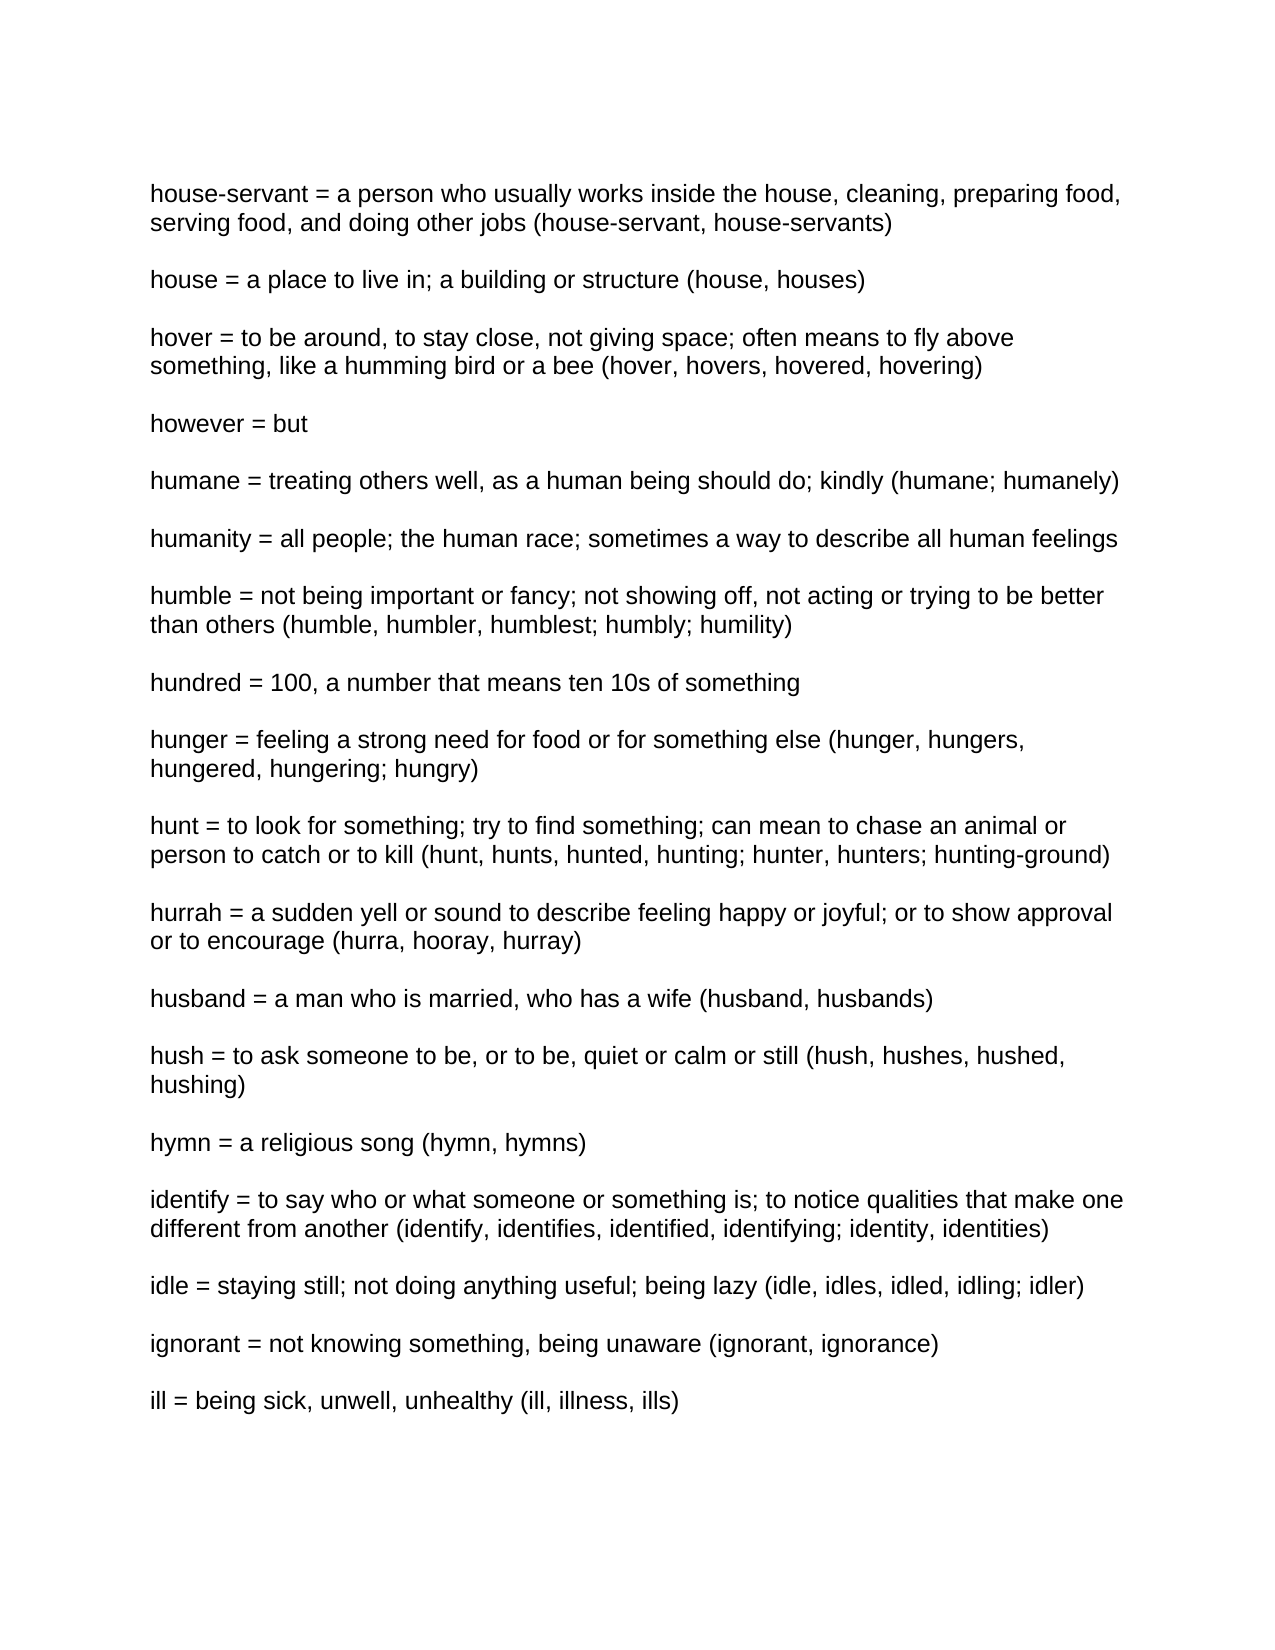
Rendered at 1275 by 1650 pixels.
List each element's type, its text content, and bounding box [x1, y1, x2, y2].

text humane = treating others well, as a human being should do; kindly (humane; humanely) [150, 466, 1125, 495]
text hover = to be around, to stay close, not giving space; often means to fly above something, like a humming bird or a bee (hover, hovers, hovered, hovering) [150, 322, 1125, 380]
text hunger = feeling a strong need for food or for something else (hunger, hungers, hungered, hungering; hungry) [150, 725, 1125, 782]
text humanity = all people; the human race; sometimes a way to describe all human feelings [150, 524, 1125, 552]
text ill = being sick, unwell, unhealthy (ill, illness, ills) [150, 1386, 1125, 1415]
text house = a place to live in; a building or structure (house, houses) [150, 265, 1125, 294]
text humble = not being important or fancy; not showing off, not acting or trying to be better than others (humble, humbler, humblest; humbly; humility) [150, 581, 1125, 639]
text hunt = to look for something; try to find something; can mean to chase an animal or person to catch or to kill (hunt, hunts, hunted, hunting; hunter, hunters; hunting-ground) [150, 811, 1125, 869]
text hymn = a religious song (hymn, hymns) [150, 1127, 1125, 1156]
text ignorant = not knowing something, being unaware (ignorant, ignorance) [150, 1329, 1125, 1357]
text husband = a man who is married, who has a wife (husband, husbands) [150, 984, 1125, 1012]
text identify = to say who or what someone or something is; to notice qualities that make one different from another (identify, identifies, identified, identifying; identity, identities) [150, 1185, 1125, 1242]
text hundred = 100, a number that means ten 10s of something [150, 667, 1125, 696]
text idle = staying still; not doing anything useful; being lazy (idle, idles, idled, idling; idler) [150, 1271, 1125, 1300]
text hurrah = a sudden yell or sound to describe feeling happy or joyful; or to show approval or to encourage (hurra, hooray, hurray) [150, 897, 1125, 955]
text however = but [150, 409, 1125, 437]
text hush = to ask someone to be, or to be, quiet or calm or still (hush, hushes, hushed, hushing) [150, 1041, 1125, 1099]
